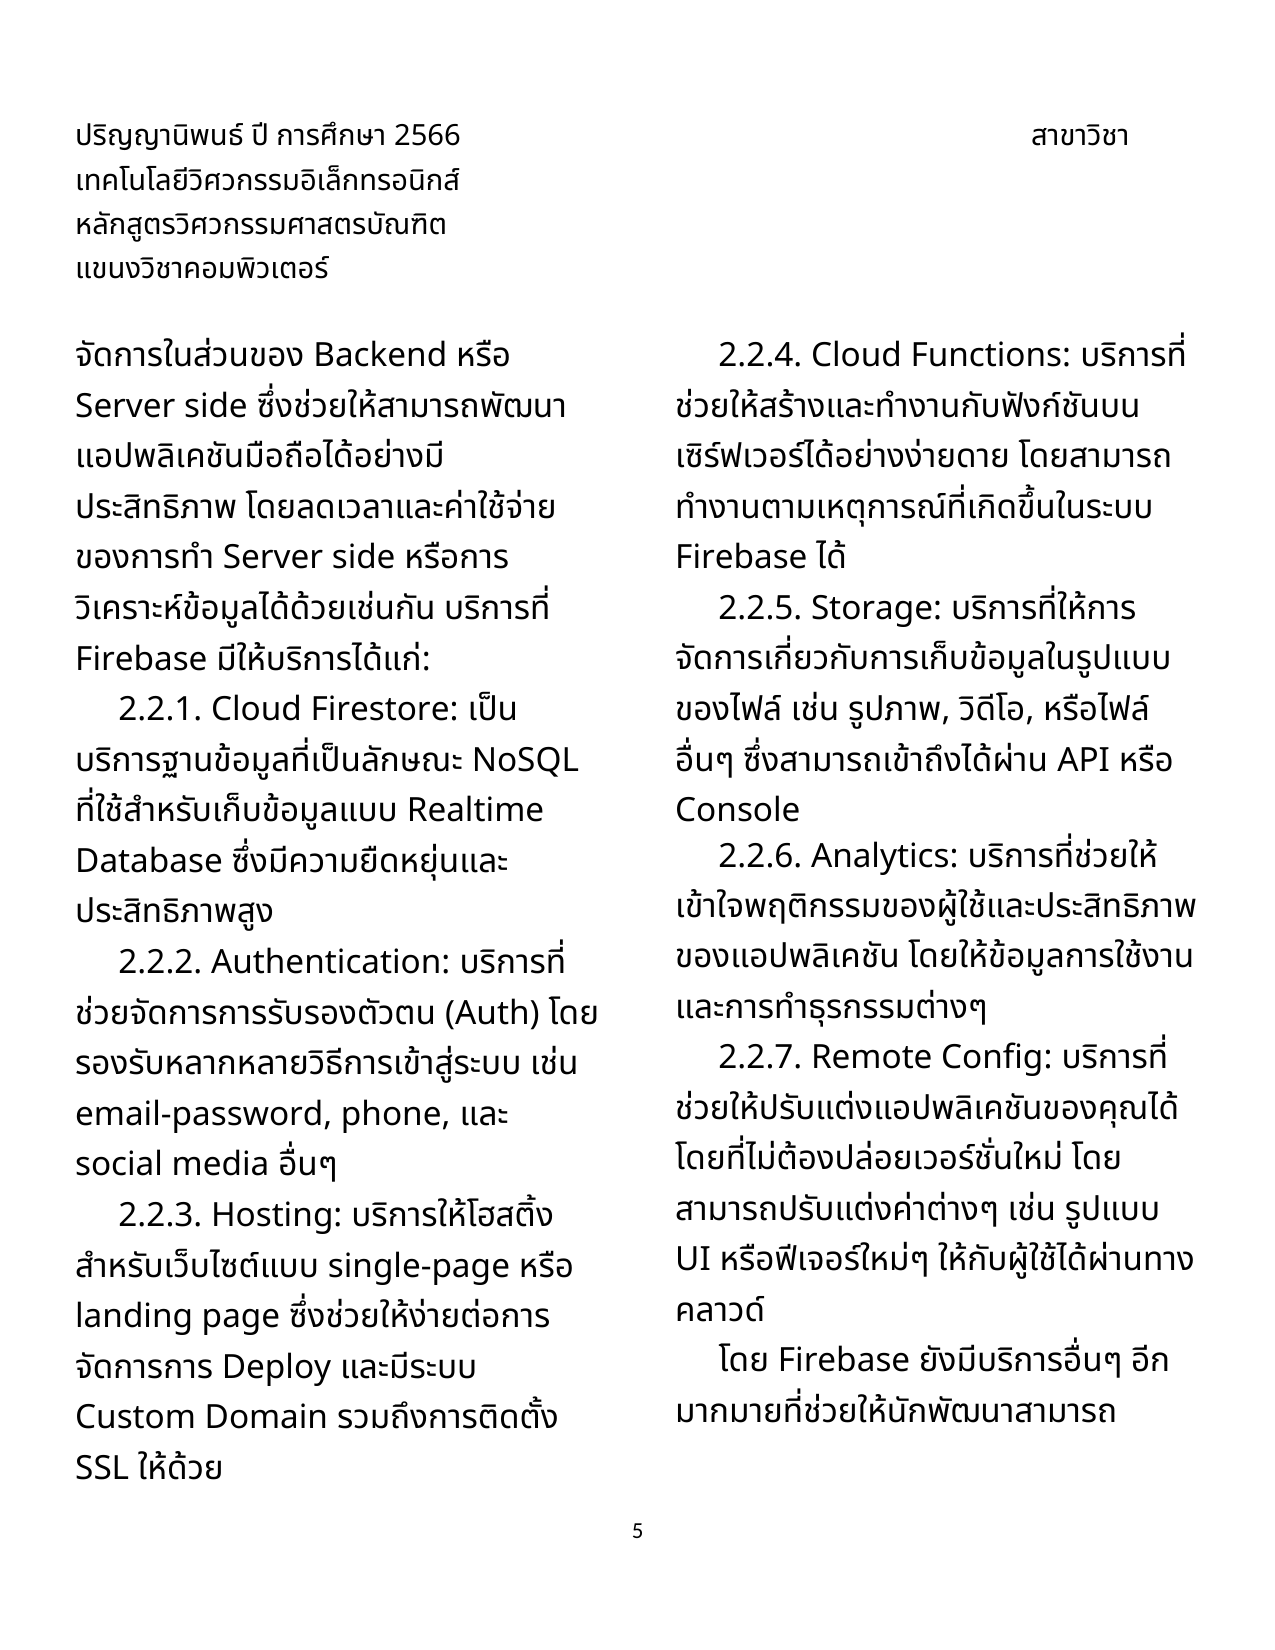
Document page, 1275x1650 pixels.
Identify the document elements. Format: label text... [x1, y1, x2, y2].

text 2.2.1. Cloud Firestore: เป็นบริการฐานข้อมูลที่เป็นลักษณะ NoSQL ที่ใช้สำหรับเก็บข้อมูลแบบ Realtime Database ซึ่งมีความยืดหยุ่นและประสิทธิภาพสูง [75, 685, 600, 938]
text 2.2.3. Hosting: บริการให้โฮสติ้งสำหรับเว็บไซต์แบบ single-page หรือ landing page ซึ่งช่วยให้ง่ายต่อการจัดการการ Deploy และมีระบบ Custom Domain รวมถึงการติดตั้ง SSL ให้ด้วย [75, 1191, 600, 1494]
text โดย Firebase ยังมีบริการอื่นๆ อีกมากมายที่ช่วยให้นักพัฒนาสามารถพัฒนาและบริหารจัดการแอปพลิเคชันได้อย่างมีประสิทธิภาพและสะดวกสบาย [675, 1336, 1200, 1437]
text 2.2.7. Remote Config: บริการที่ช่วยให้ปรับแต่งแอปพลิเคชันของคุณได้โดยที่ไม่ต้องปล่อยเวอร์ชั่นใหม่ โดยสามารถปรับแต่งค่าต่างๆ เช่น รูปแบบ UI หรือฟีเจอร์ใหม่ๆ ให้กับผู้ใช้ได้ผ่านทางคลาวด์ [675, 1033, 1200, 1336]
text 2.2.4. Cloud Functions: บริการที่ช่วยให้สร้างและทำงานกับฟังก์ชันบนเซิร์ฟเวอร์ได้อย่างง่ายดาย โดยสามารถทำงานตามเหตุการณ์ที่เกิดขึ้นในระบบ Firebase ได้ [675, 331, 1200, 584]
text 2.2.2. Authentication: บริการที่ช่วยจัดการการรับรองตัวตน (Auth) โดยรองรับหลากหลายวิธีการเข้าสู่ระบบ เช่น email-password, phone, และ social media อื่นๆ [75, 938, 600, 1191]
text 2.2.5. Storage: บริการที่ให้การจัดการเกี่ยวกับการเก็บข้อมูลในรูปแบบของไฟล์ เช่น รูปภาพ, วิดีโอ, หรือไฟล์อื่นๆ ซึ่งสามารถเข้าถึงได้ผ่าน API หรือ Console [675, 584, 1200, 831]
text 2.2.6. Analytics: บริการที่ช่วยให้เข้าใจพฤติกรรมของผู้ใช้และประสิทธิภาพของแอปพลิเคชัน โดยให้ข้อมูลการใช้งานและการทำธุรกรรมต่างๆ [675, 831, 1200, 1033]
